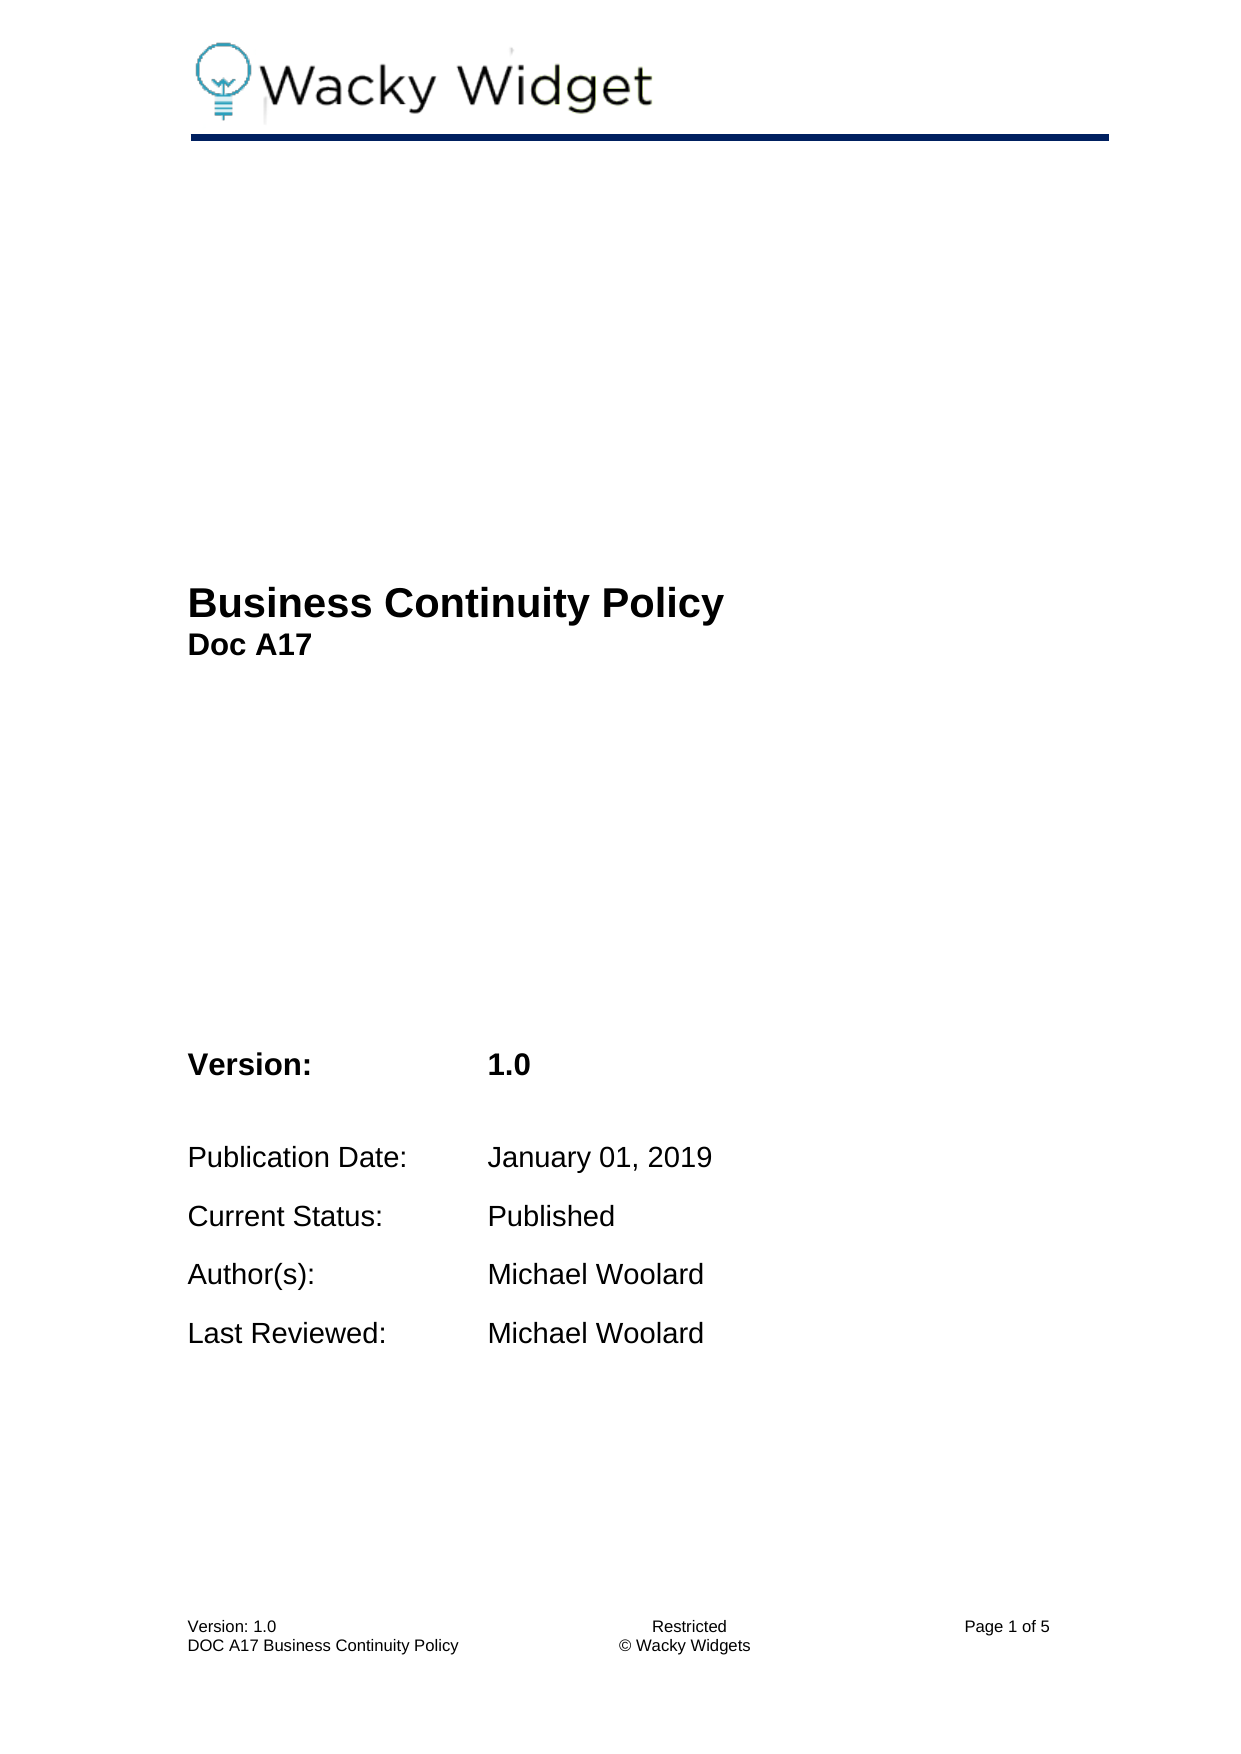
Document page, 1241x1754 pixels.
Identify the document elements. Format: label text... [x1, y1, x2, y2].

text Doc A17 [187, 626, 1053, 662]
text Author(s): Michael Woolard [187, 1257, 1053, 1291]
picture [187, 26, 657, 144]
text Current Status: Published [187, 1199, 1053, 1232]
text Last Reviewed: Michael Woolard [187, 1316, 1053, 1349]
text Business Continuity Policy [187, 578, 1053, 626]
text Publication Date: January 01, 2019 [187, 1140, 1053, 1174]
text Version: 1.0 [187, 1046, 1053, 1082]
